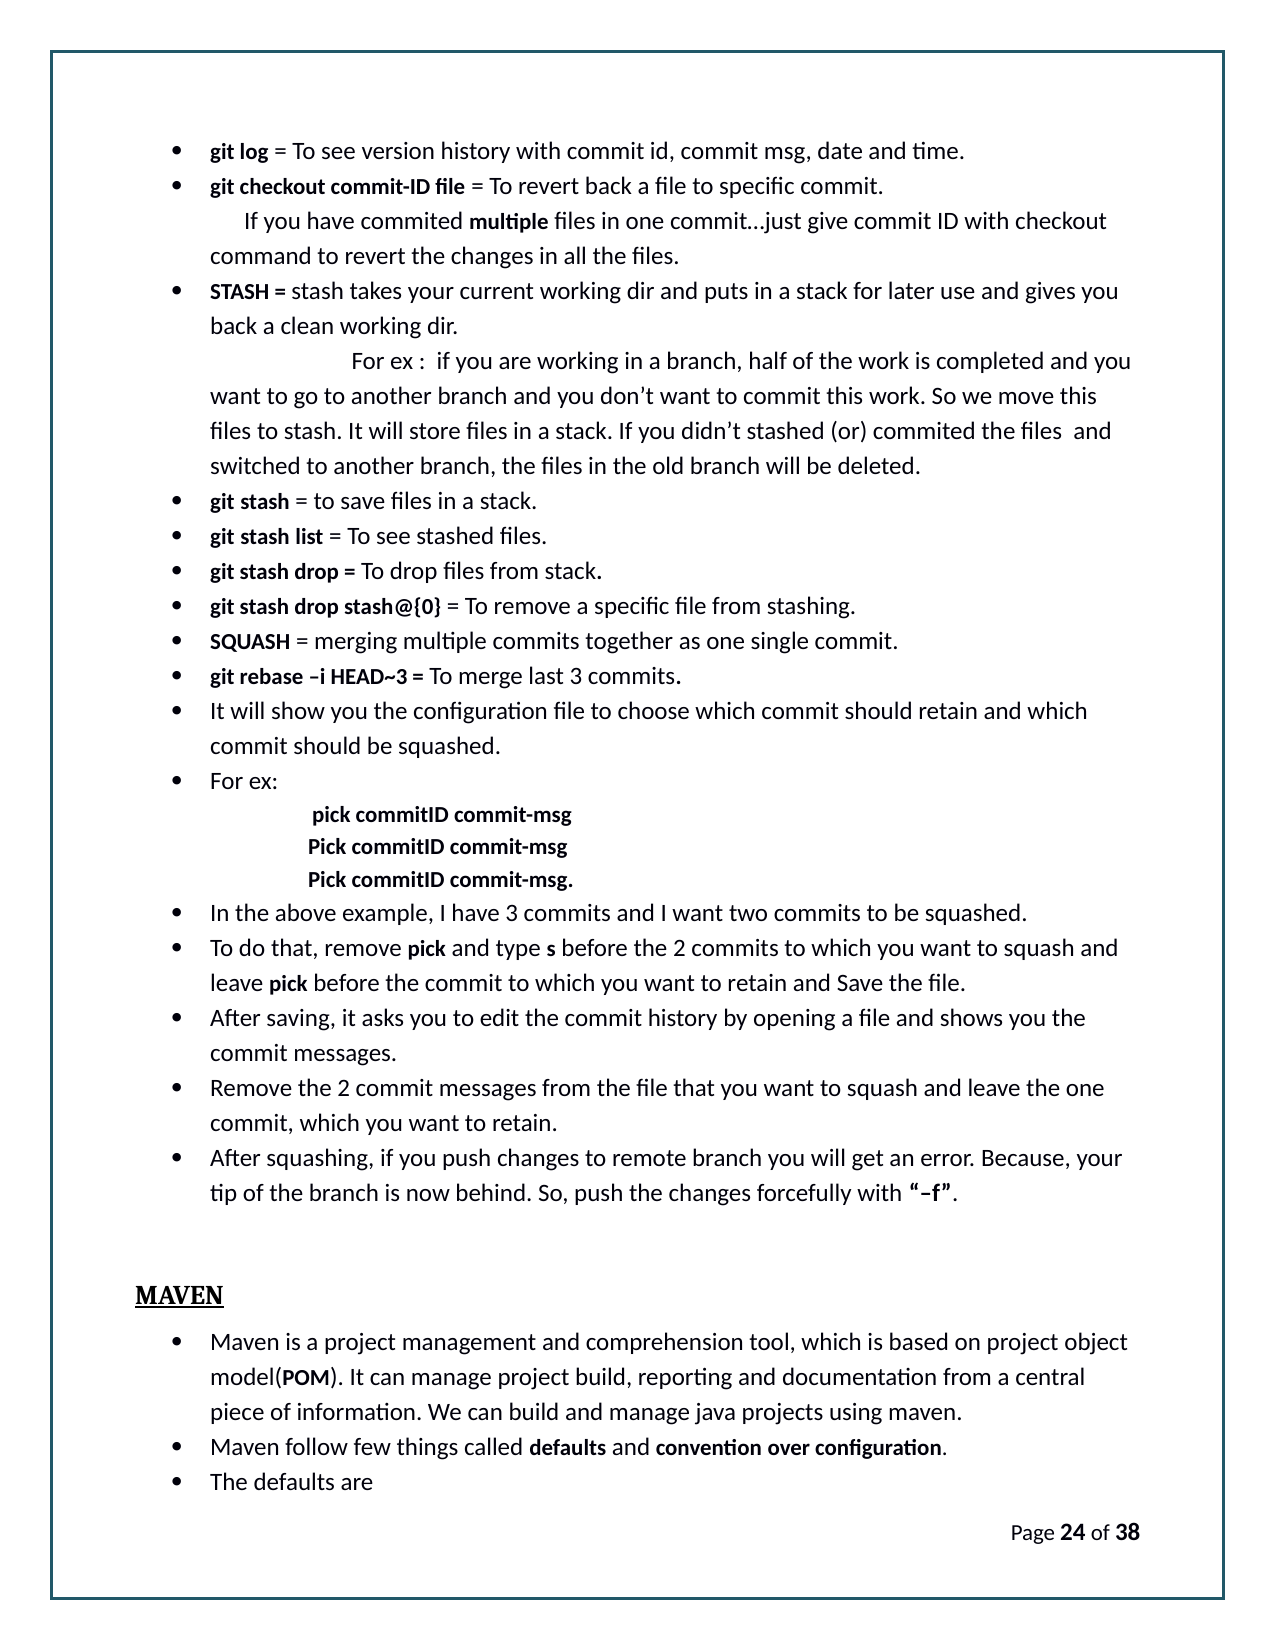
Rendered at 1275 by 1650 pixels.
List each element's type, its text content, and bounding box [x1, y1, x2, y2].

list git rebase –i HEAD~3 = To merge last 3 commits. [172, 660, 1140, 691]
list git log = To see version history with commit id, commit msg, date and time. [172, 135, 1140, 166]
list git stash list = To see stashed files. [172, 520, 1140, 551]
list Pick commitID commit-msg [210, 832, 1140, 861]
list git stash drop = To drop files from stack. [172, 555, 1140, 586]
list Maven follow few things called defaults and convention over configuration. [172, 1431, 1140, 1462]
text MAVEN [135, 1280, 1140, 1311]
list STASH = stash takes your current working dir and puts in a stack for later use and gives you back a clean working dir. [172, 275, 1140, 341]
list After saving, it asks you to edit the commit history by opening a file and shows you the commit messages. [172, 1002, 1140, 1067]
list It will show you the configuration file to choose which commit should retain and which commit should be squashed. [172, 695, 1140, 761]
list Remove the 2 commit messages from the file that you want to squash and leave the one commit, which you want to retain. [172, 1072, 1140, 1137]
list Pick commitID commit-msg. [210, 865, 1140, 893]
list If you have commited multiple files in one commit…just give commit ID with checkout command to revert the changes in all the files. [210, 205, 1140, 271]
list In the above example, I have 3 commits and I want two commits to be squashed. [172, 897, 1140, 927]
list git stash drop stash@{0} = To remove a specific file from stashing. [172, 590, 1140, 621]
list git stash = to save files in a stack. [172, 485, 1140, 516]
list Maven is a project management and comprehension tool, which is based on project object model(POM). It can manage project build, reporting and documentation from a central piece of information. We can build and manage java projects using maven. [172, 1326, 1140, 1427]
list pick commitID commit-msg [210, 800, 1140, 828]
list The defaults are [172, 1466, 1140, 1497]
list To do that, remove pick and type s before the 2 commits to which you want to squash and leave pick before the commit to which you want to retain and Save the file. [172, 932, 1140, 997]
list git checkout commit-ID file = To revert back a file to specific commit. [172, 170, 1140, 201]
list For ex : if you are working in a branch, half of the work is completed and you want to go to another branch and you don’t want to commit this work. So we move this files to stash. It will store files in a stack. If you didn’t stashed (or) commited the files and switched to another branch, the files in the old branch will be deleted. [210, 345, 1140, 481]
list After squashing, if you push changes to remote branch you will get an error. Because, your tip of the branch is now behind. So, push the changes forcefully with “–f”. [172, 1142, 1140, 1207]
list For ex: [172, 765, 1140, 796]
list SQUASH = merging multiple commits together as one single commit. [172, 625, 1140, 656]
